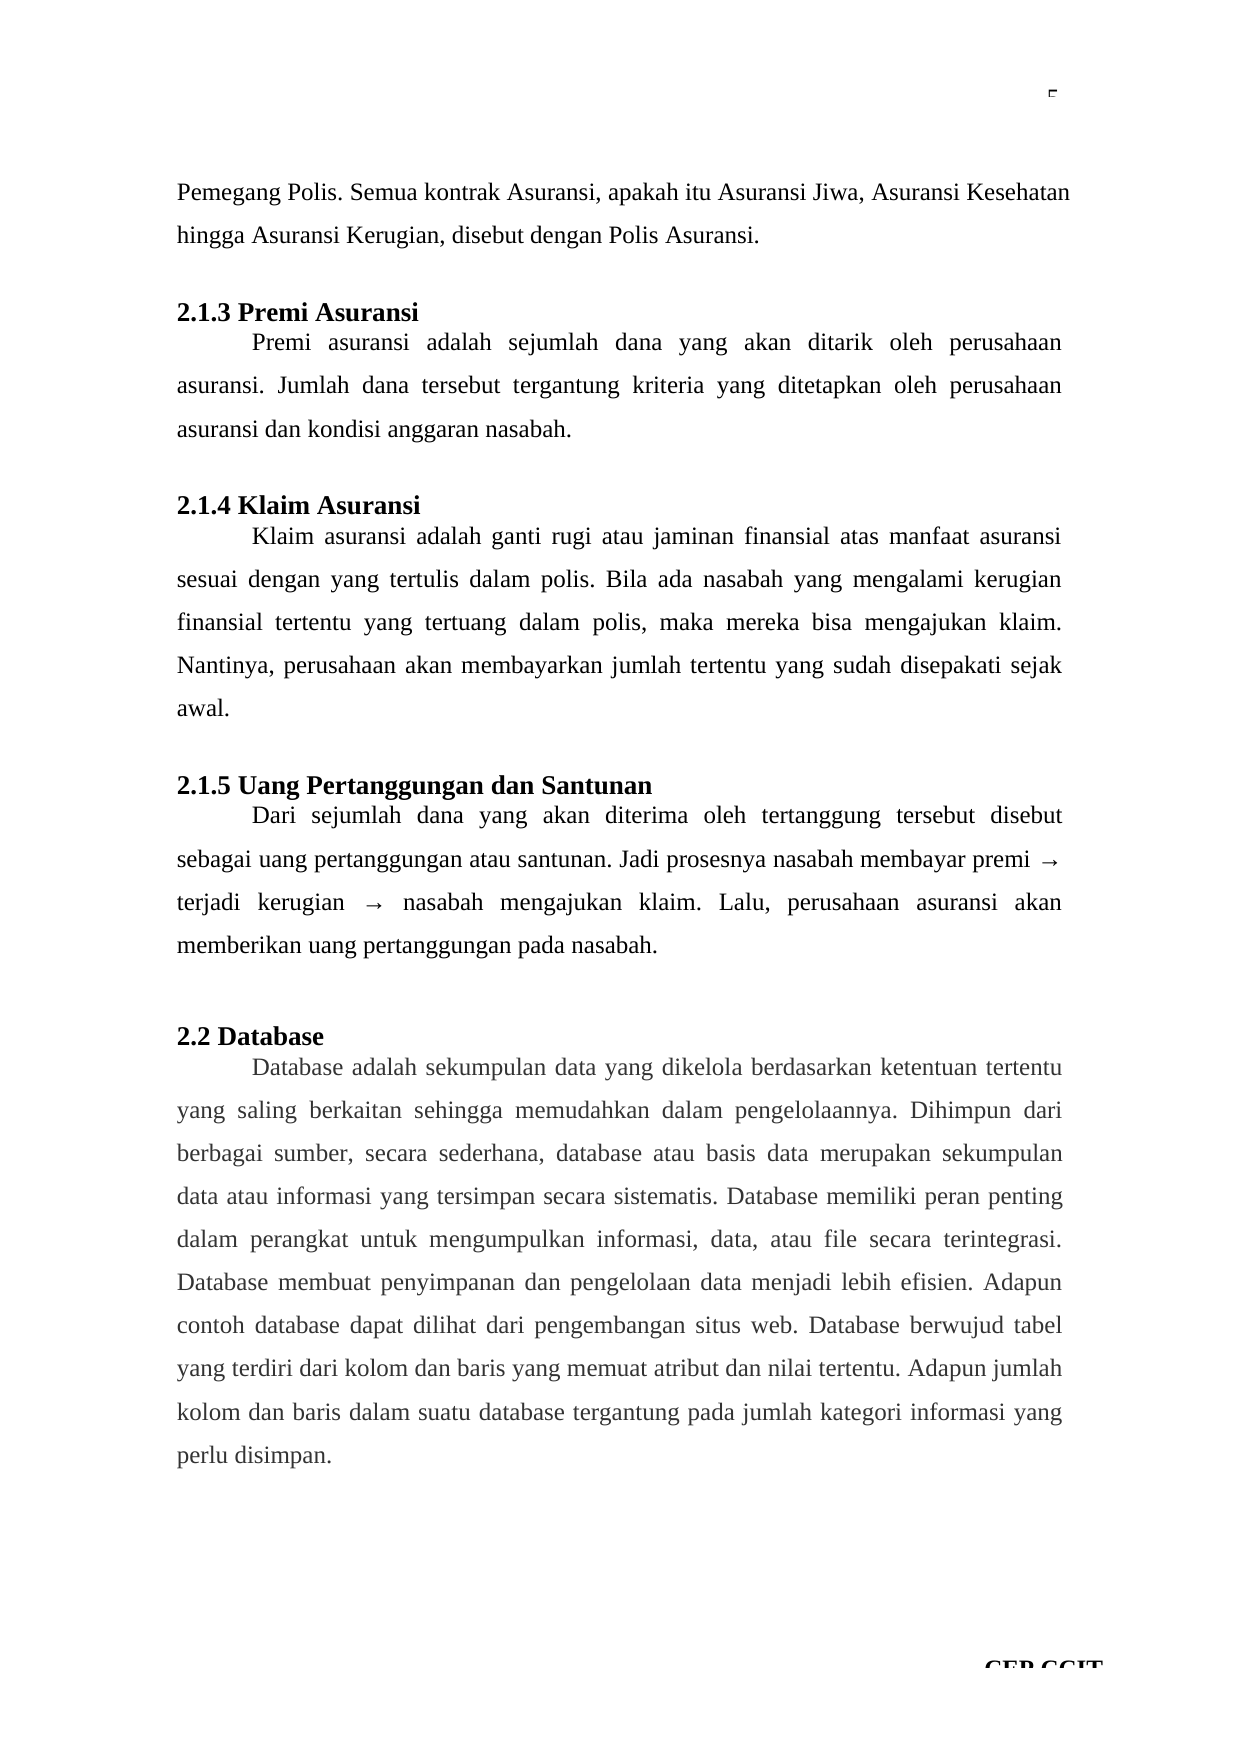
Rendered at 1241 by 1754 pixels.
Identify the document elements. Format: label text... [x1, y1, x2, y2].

text Klaim asuransi adalah ganti rugi atau jaminan finansial atas manfaat asuransi sesuai dengan yang tertulis dalam polis. Bila ada nasabah yang mengalami kerugian finansial tertentu yang tertuang dalam polis, maka mereka bisa mengajukan klaim. Nantinya, perusahaan akan membayarkan jumlah tertentu yang sudah disepakati sejak awal. [177, 521, 1063, 722]
text Database adalah sekumpulan data yang dikelola berdasarkan ketentuan tertentu yang saling berkaitan sehingga memudahkan dalam pengelolaannya. Dihimpun dari berbagai sumber, secara sederhana, database atau basis data merupakan sekumpulan data atau informasi yang tersimpan secara sistematis. Database memiliki peran penting dalam perangkat untuk mengumpulkan informasi, data, atau file secara terintegrasi. Database membuat penyimpanan dan pengelolaan data menjadi lebih efisien. Adapun contoh database dapat dilihat dari pengembangan situs web. Database berwujud tabel yang terdiri dari kolom dan baris yang memuat atribut dan nilai tertentu. Adapun jumlah kolom dan baris dalam suatu database tergantung pada jumlah kategori informasi yang perlu disimpan. [177, 1052, 1063, 1468]
text Dari sejumlah dana yang akan diterima oleh tertanggung tersebut disebut sebagai uang pertanggungan atau santunan. Jadi prosesnya nasabah membayar premi → terjadi kerugian → nasabah mengajukan klaim. Lalu, perusahaan asuransi akan memberikan uang pertanggungan pada nasabah. [177, 801, 1063, 959]
subtitle Premi Asuransi [177, 296, 1090, 327]
text Pemegang Polis. Semua kontrak Asuransi, apakah itu Asuransi Jiwa, Asuransi Kesehatan hingga Asuransi Kerugian, disebut dengan Polis Asuransi. [177, 177, 1090, 249]
subtitle Uang Pertanggungan dan Santunan [177, 769, 1090, 800]
text Premi asuransi adalah sejumlah dana yang akan ditarik oleh perusahaan asuransi. Jumlah dana tersebut tergantung kriteria yang ditetapkan oleh perusahaan asuransi dan kondisi anggaran nasabah. [177, 327, 1063, 442]
subtitle Database [177, 1020, 1090, 1051]
subtitle Klaim Asuransi [177, 489, 1090, 521]
